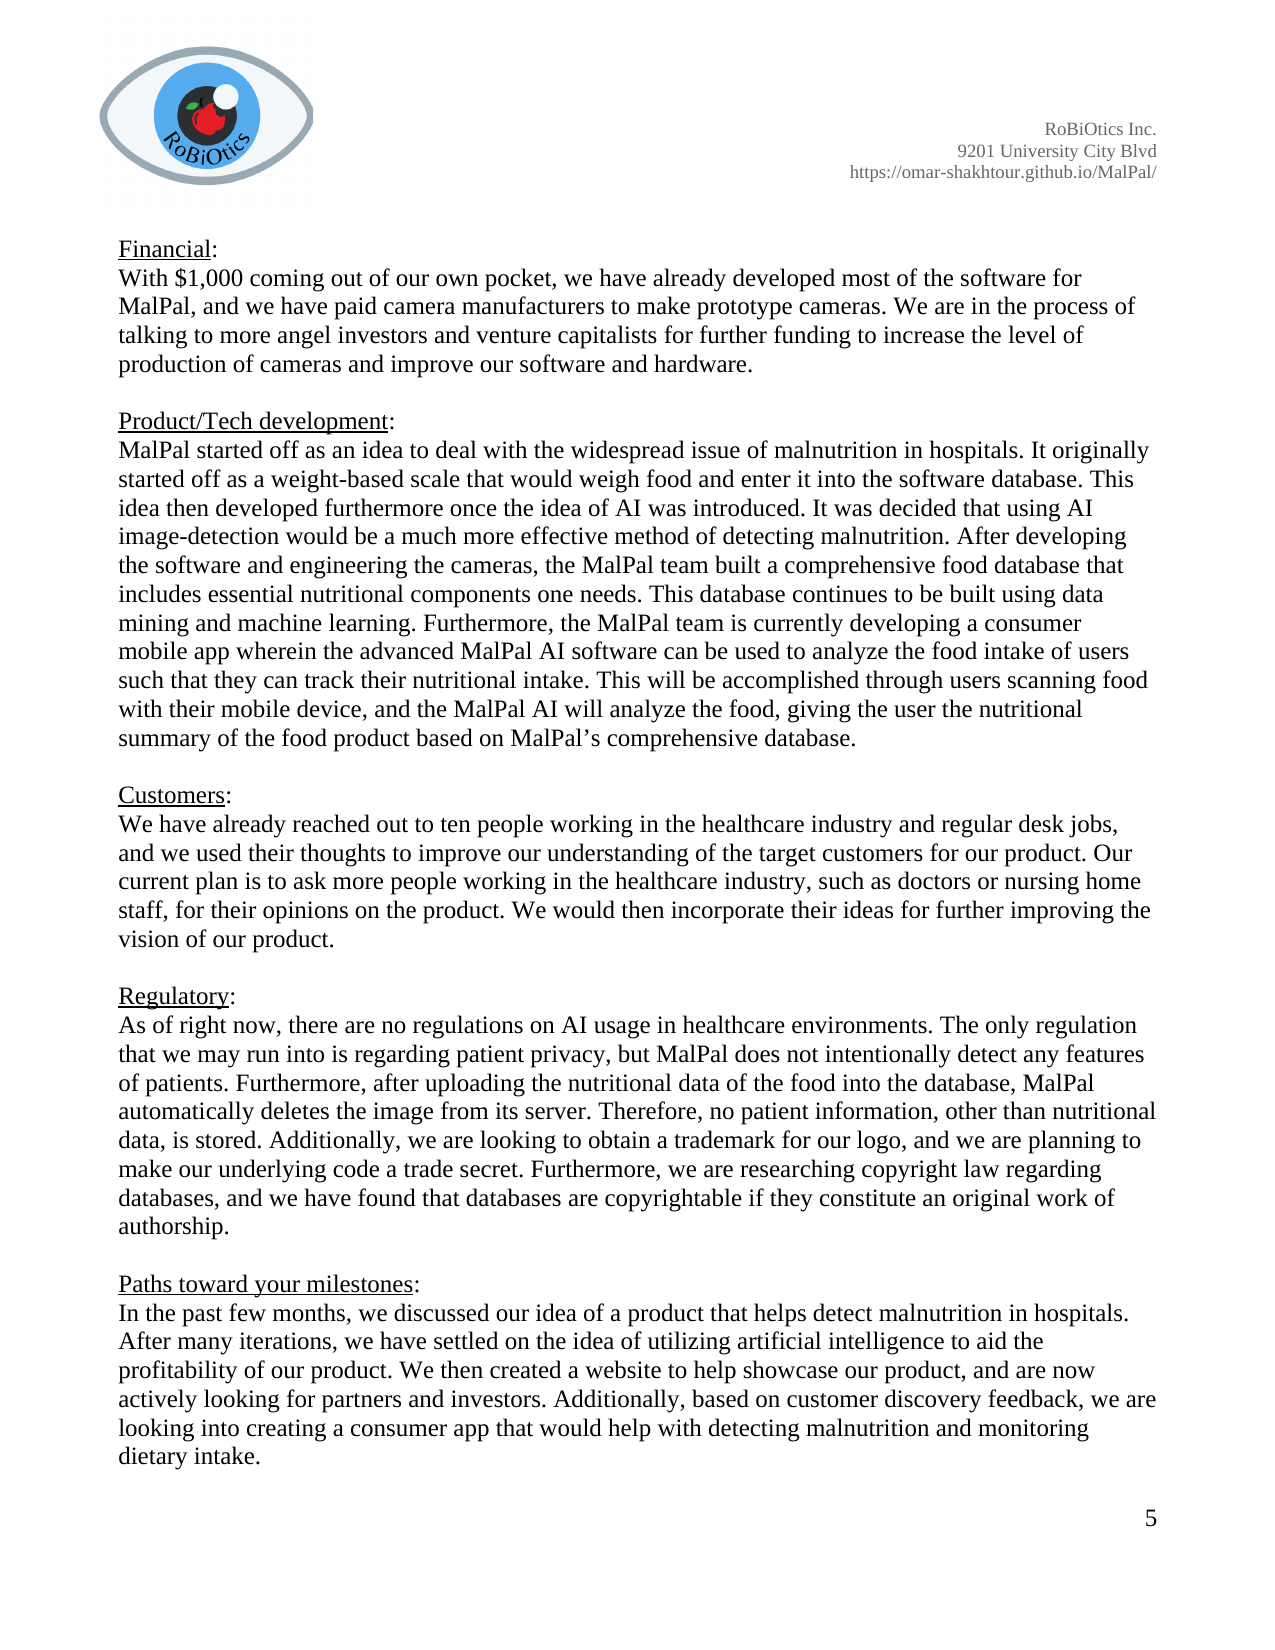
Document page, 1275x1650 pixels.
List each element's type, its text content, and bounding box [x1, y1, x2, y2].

text With $1,000 coming out of our own pocket, we have already developed most of the software for MalPal, and we have paid camera manufacturers to make prototype cameras. We are in the process of talking to more angel investors and venture capitalists for further funding to increase the level of production of cameras and improve our software and hardware. [118, 263, 1157, 378]
text We have already reached out to ten people working in the healthcare industry and regular desk jobs, and we used their thoughts to improve our understanding of the target customers for our product. Our current plan is to ask more people working in the healthcare industry, such as doctors or nursing home staff, for their opinions on the product. We would then incorporate their ideas for further improving the vision of our product. [118, 809, 1157, 953]
text Product/Tech development: [118, 406, 1157, 435]
text MalPal started off as an idea to deal with the widespread issue of malnutrition in hospitals. It originally started off as a weight-based scale that would weigh food and enter it into the software database. This idea then developed furthermore once the idea of AI was introduced. It was decided that using AI image-detection would be a much more effective method of detecting malnutrition. After developing the software and engineering the cameras, the MalPal team built a comprehensive food database that includes essential nutritional components one needs. This database continues to be built using data mining and machine learning. Furthermore, the MalPal team is currently developing a consumer mobile app wherein the advanced MalPal AI software can be used to analyze the food intake of users such that they can track their nutritional intake. This will be accomplished through users scanning food with their mobile device, and the MalPal AI will analyze the food, giving the user the nutritional summary of the food product based on MalPal’s comprehensive database. [118, 435, 1157, 751]
text Customers: [118, 780, 1157, 809]
text Financial: [118, 234, 1157, 263]
text Paths toward your milestones: [118, 1269, 1157, 1298]
picture [99, 8, 314, 223]
text As of right now, there are no regulations on AI usage in healthcare environments. The only regulation that we may run into is regarding patient privacy, but MalPal does not intentionally detect any features of patients. Furthermore, after uploading the nutritional data of the food into the database, MalPal automatically deletes the image from its server. Therefore, no patient information, other than nutritional data, is stored. Additionally, we are looking to obtain a trademark for our logo, and we are planning to make our underlying code a trade secret. Furthermore, we are researching copyright law regarding databases, and we have found that databases are copyrightable if they constitute an original work of authorship. [118, 1010, 1157, 1240]
text Regulatory: [118, 981, 1157, 1010]
text In the past few months, we discussed our idea of a product that helps detect malnutrition in hospitals. After many iterations, we have settled on the idea of utilizing artificial intelligence to aid the profitability of our product. We then created a website to help showcase our product, and are now actively looking for partners and investors. Additionally, based on customer discovery feedback, we are looking into creating a consumer app that would help with detecting malnutrition and monitoring dietary intake. [118, 1298, 1157, 1470]
